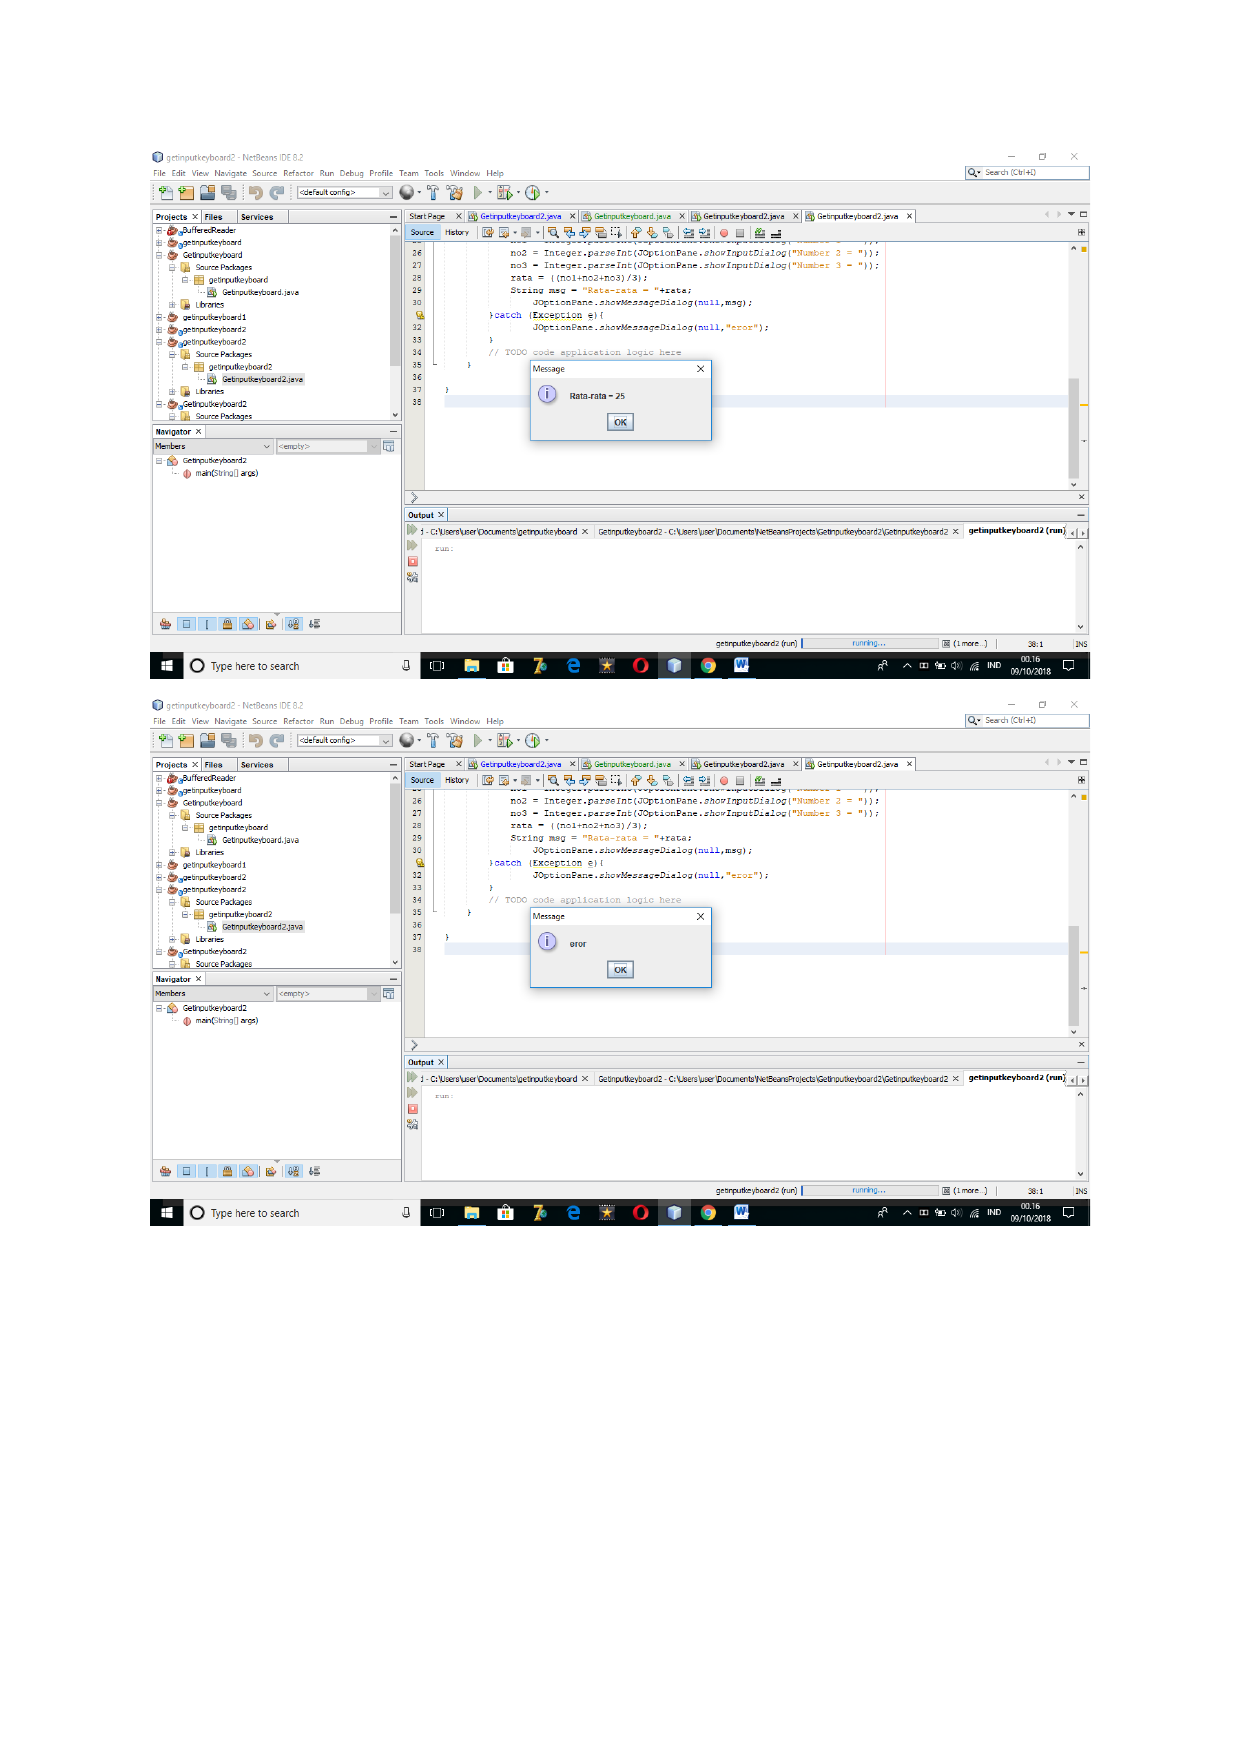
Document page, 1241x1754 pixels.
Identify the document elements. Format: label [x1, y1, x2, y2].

picture [150, 697, 1091, 1226]
picture [150, 150, 1091, 679]
